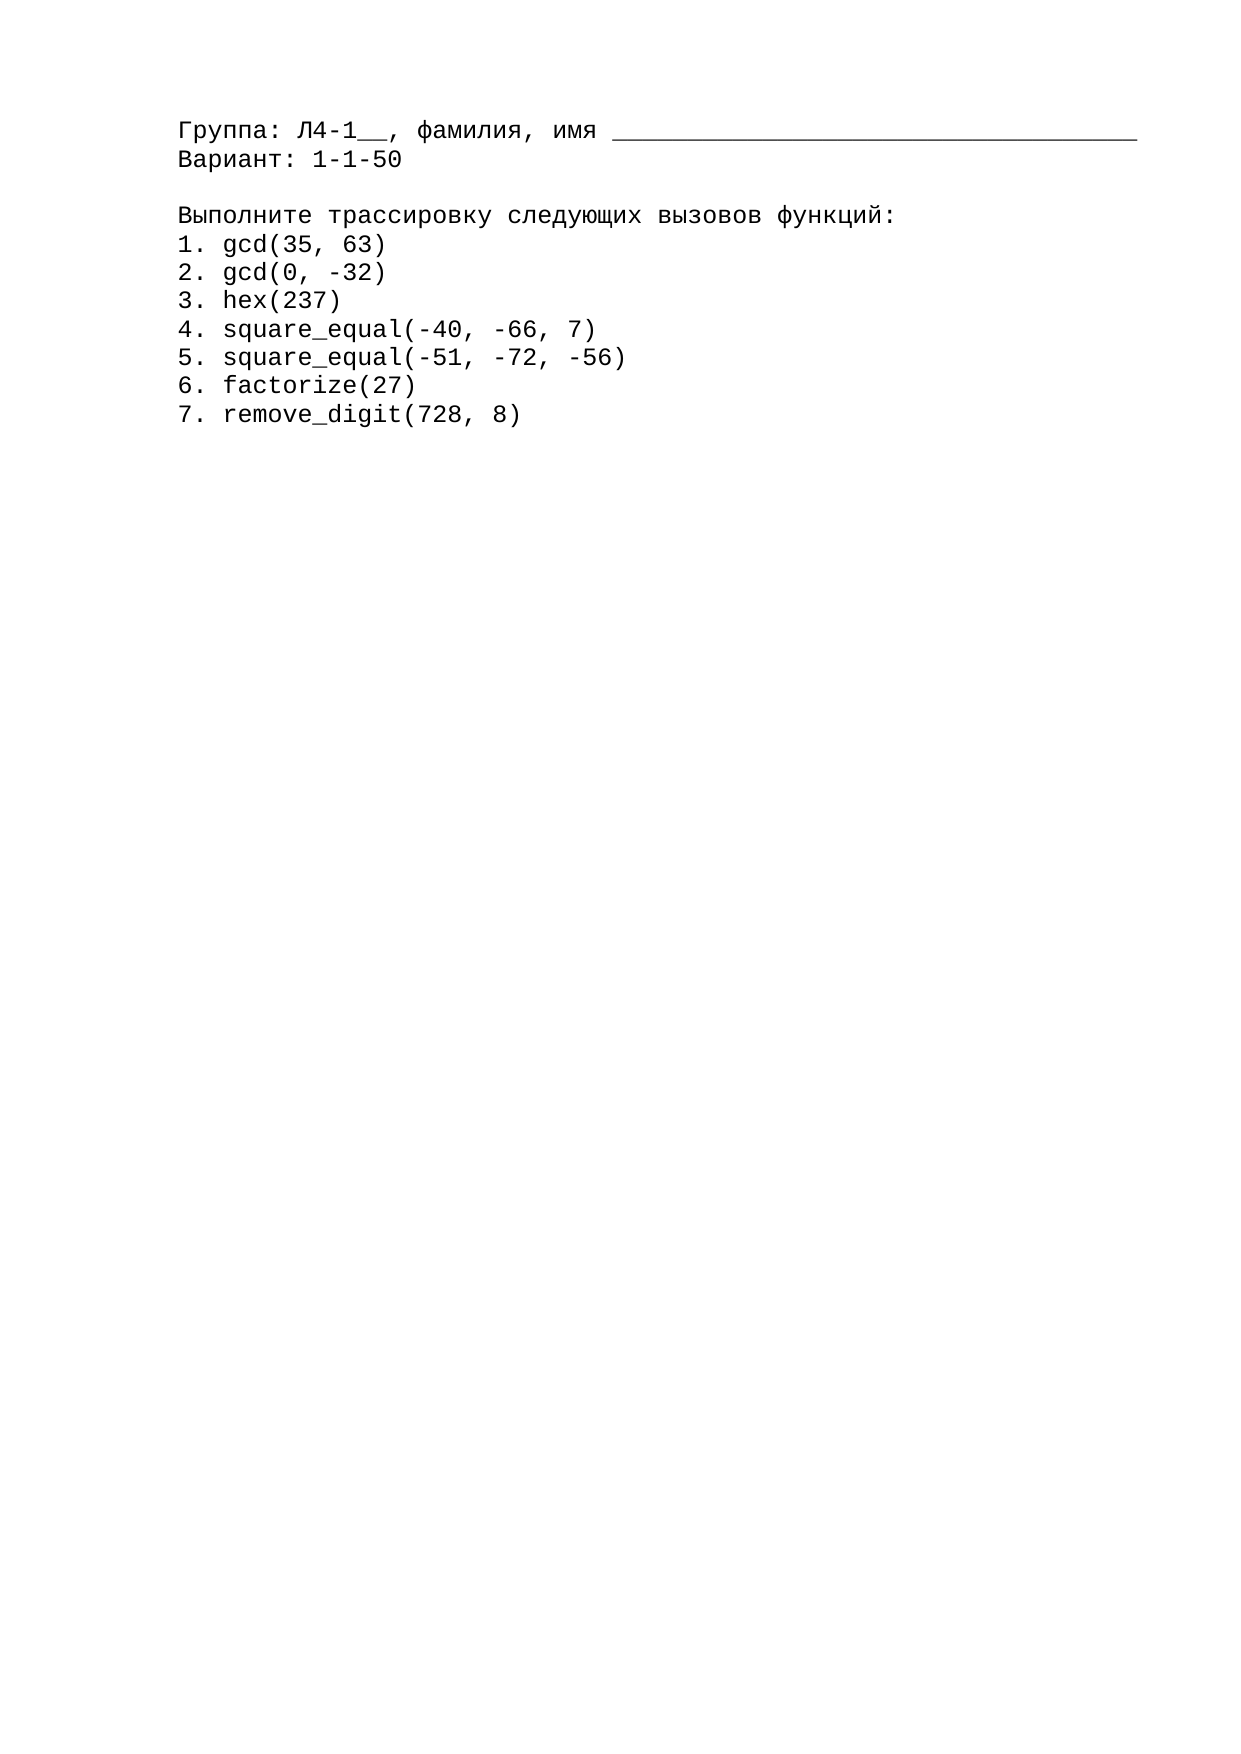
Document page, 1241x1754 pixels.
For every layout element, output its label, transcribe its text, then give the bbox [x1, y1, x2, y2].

text Выполните трассировку следующих вызовов функций: [177, 203, 1152, 231]
text 3. hex(237) [177, 288, 1152, 316]
text 4. square_equal(-40, -66, 7) [177, 316, 1152, 345]
text 1. gcd(35, 63) [177, 231, 1152, 260]
text Группа: Л4-1__, фамилия, имя ___________________________________ [177, 118, 1152, 146]
text 5. square_equal(-51, -72, -56) [177, 345, 1152, 373]
text 7. remove_digit(728, 8) [177, 401, 1152, 430]
text 6. factorize(27) [177, 373, 1152, 401]
text 2. gcd(0, -32) [177, 260, 1152, 288]
text Вариант: 1-1-50 [177, 146, 1152, 175]
